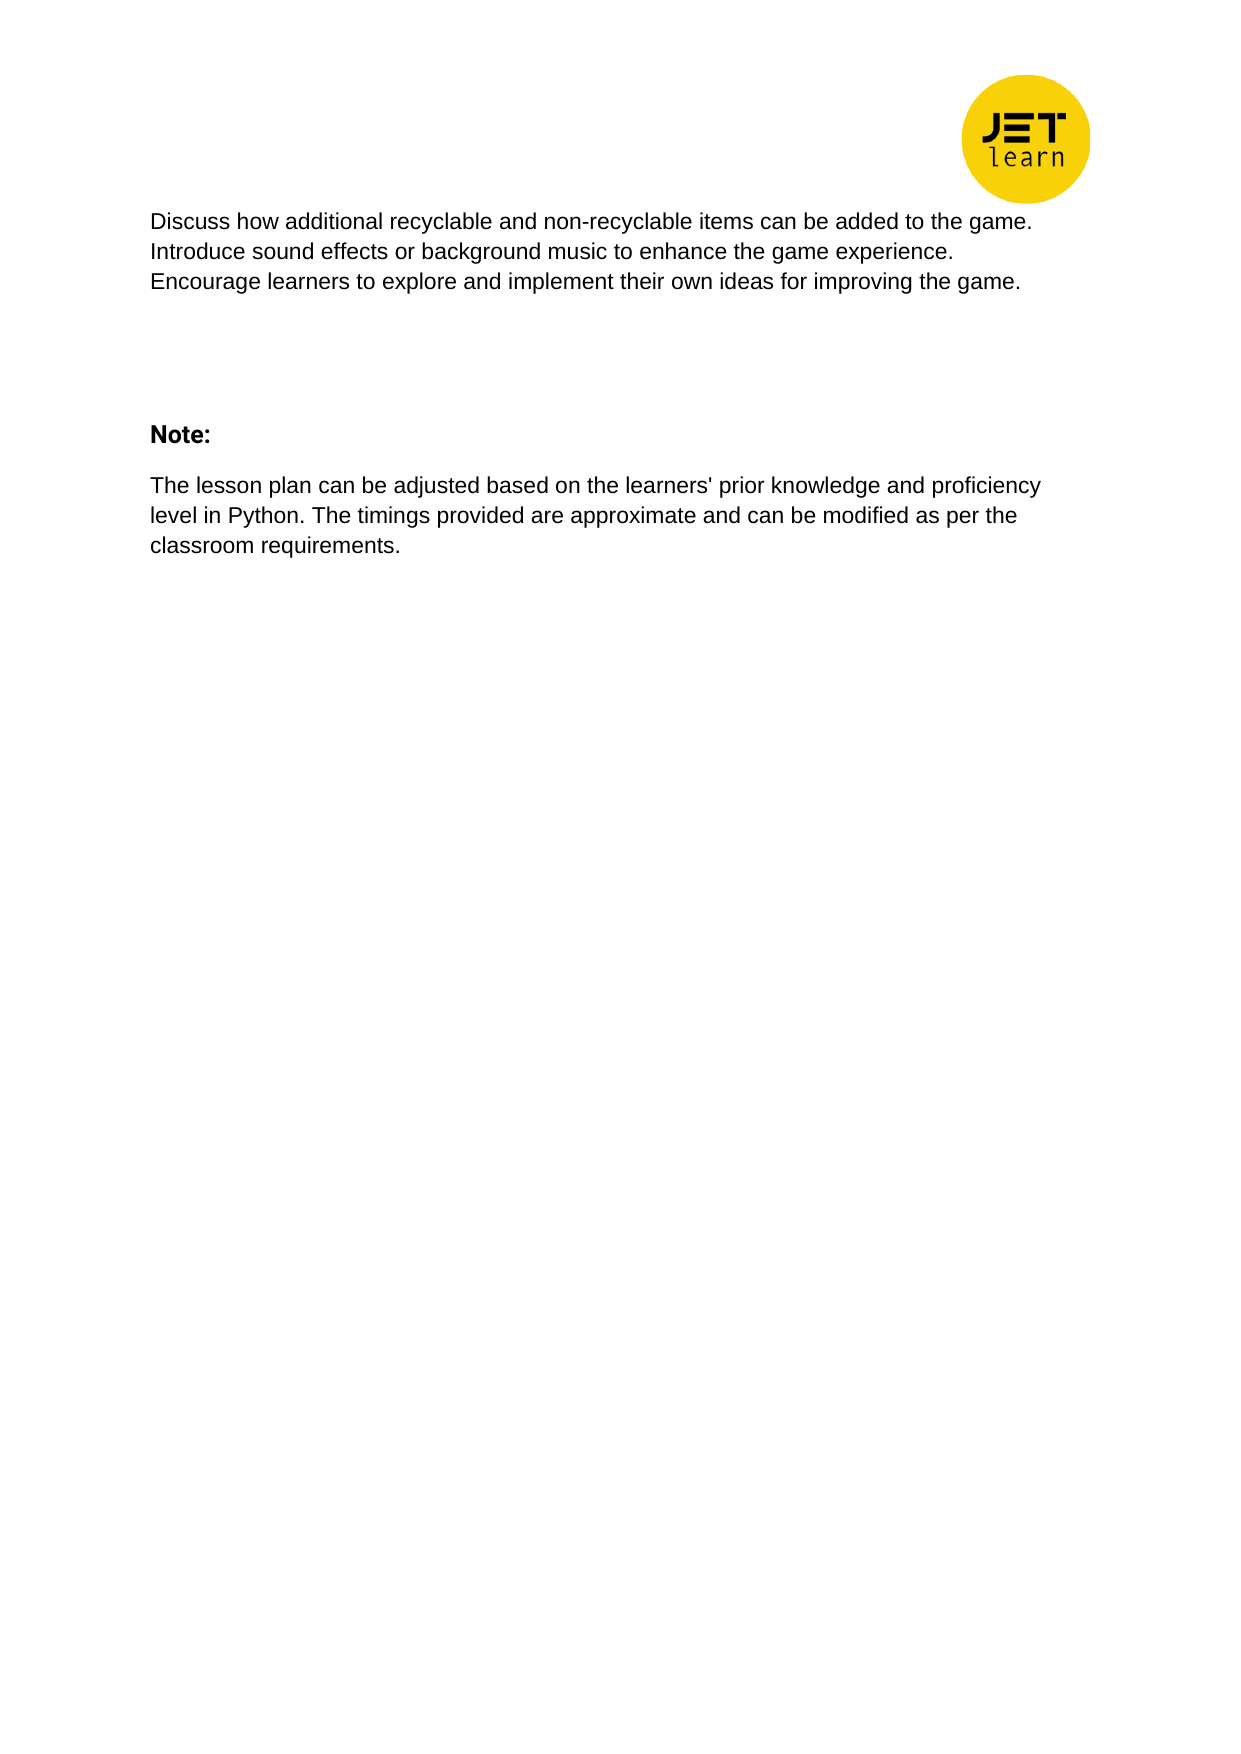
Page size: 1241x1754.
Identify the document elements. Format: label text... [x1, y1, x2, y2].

picture [961, 75, 1091, 204]
text Encourage learners to explore and implement their own ideas for improving the game. [150, 268, 1090, 294]
text The lesson plan can be adjusted based on the learners' prior knowledge and proficiency level in Python. The timings provided are approximate and can be modified as per the classroom requirements. [150, 472, 1090, 558]
text Introduce sound effects or background music to enhance the game experience. [150, 238, 1090, 264]
text Note: [150, 420, 1090, 450]
text Discuss how additional recyclable and non-recyclable items can be added to the game. [150, 208, 1090, 234]
